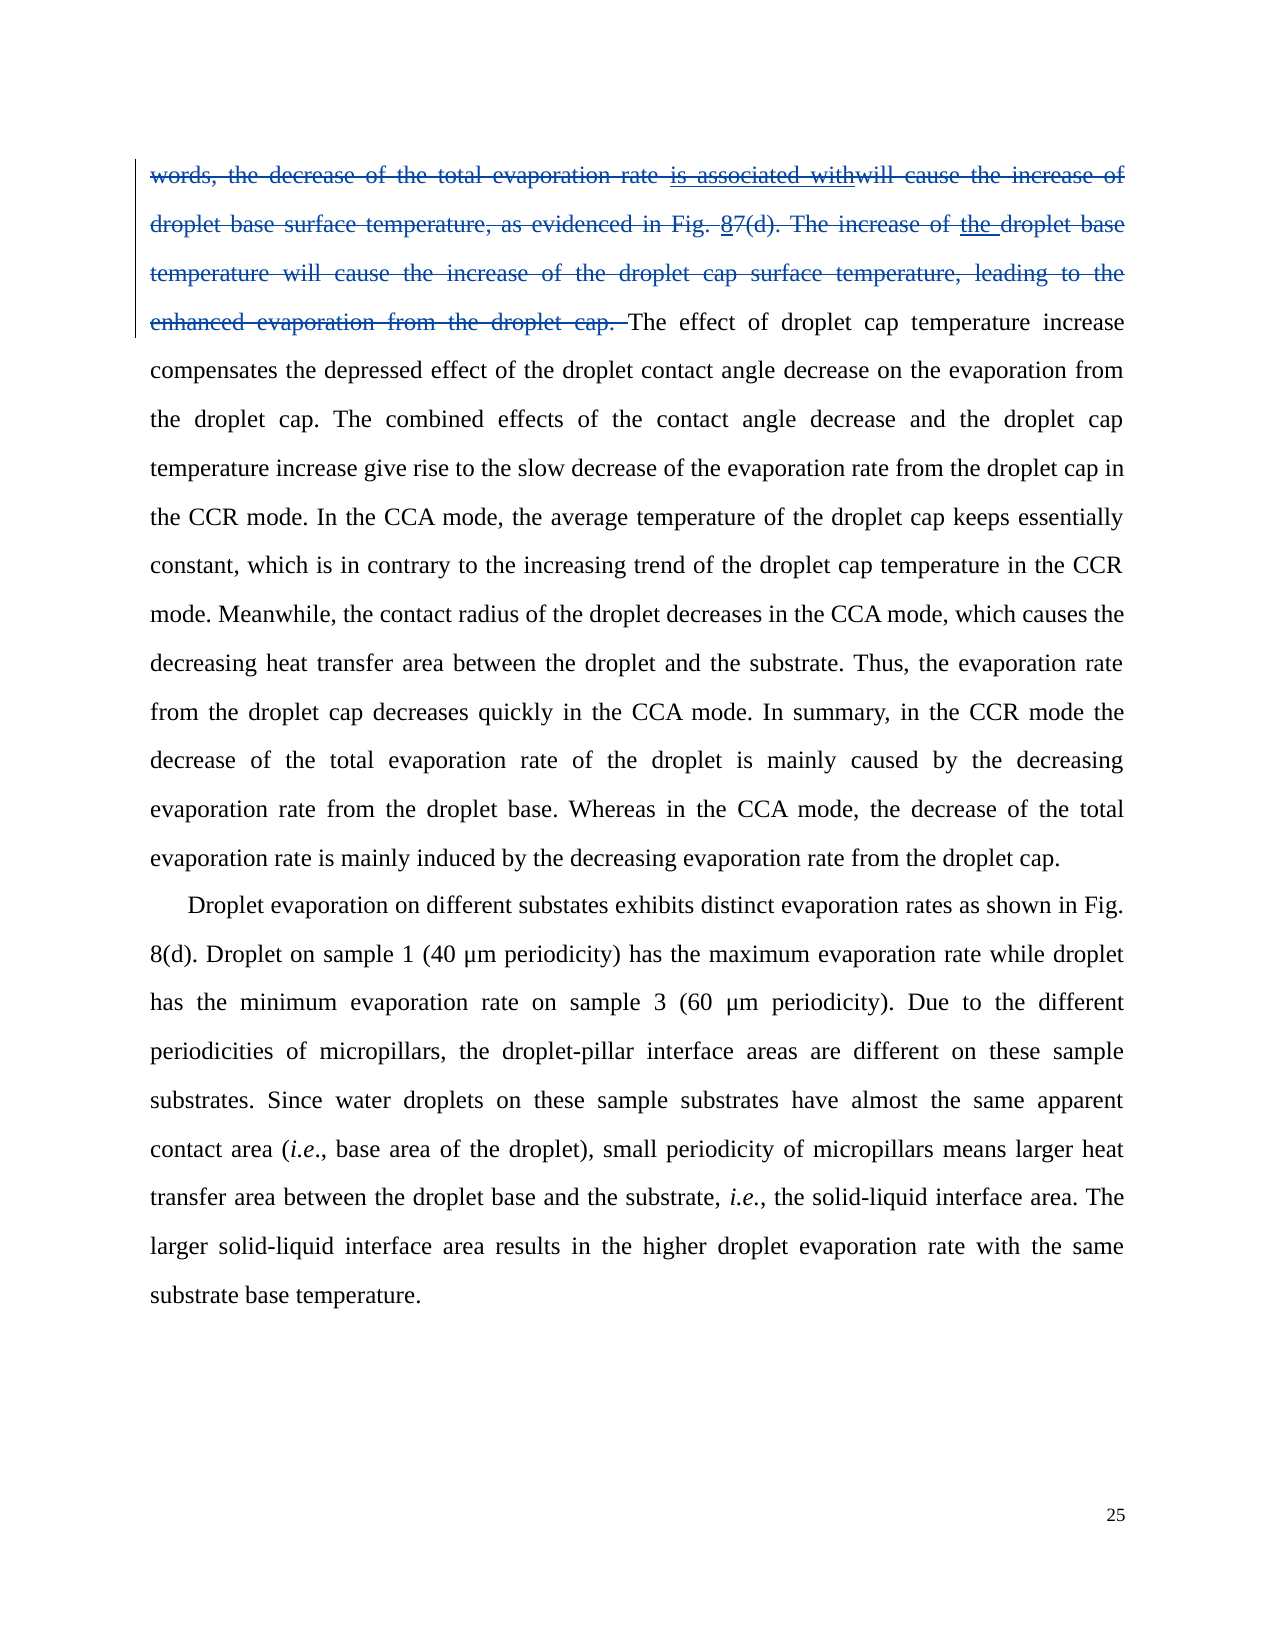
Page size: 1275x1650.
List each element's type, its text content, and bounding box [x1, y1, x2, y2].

text Droplet evaporation on different substates exhibits distinct evaporation rates as shown in Fig. 8(d). Droplet on sample 1 (40 μm periodicity) has the maximum evaporation rate while droplet has the minimum evaporation rate on sample 3 (60 μm periodicity). Due to the different periodicities of micropillars, the droplet-pillar interface areas are different on these sample substrates. Since water droplets on these sample substrates have almost the same apparent contact area (i.e., base area of the droplet), small periodicity of micropillars means larger heat transfer area between the droplet base and the substrate, i.e., the solid-liquid interface area. The larger solid-liquid interface area results in the higher droplet evaporation rate with the same substrate base temperature. [150, 888, 1125, 1311]
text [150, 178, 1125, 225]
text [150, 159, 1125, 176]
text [150, 275, 1125, 874]
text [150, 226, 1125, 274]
